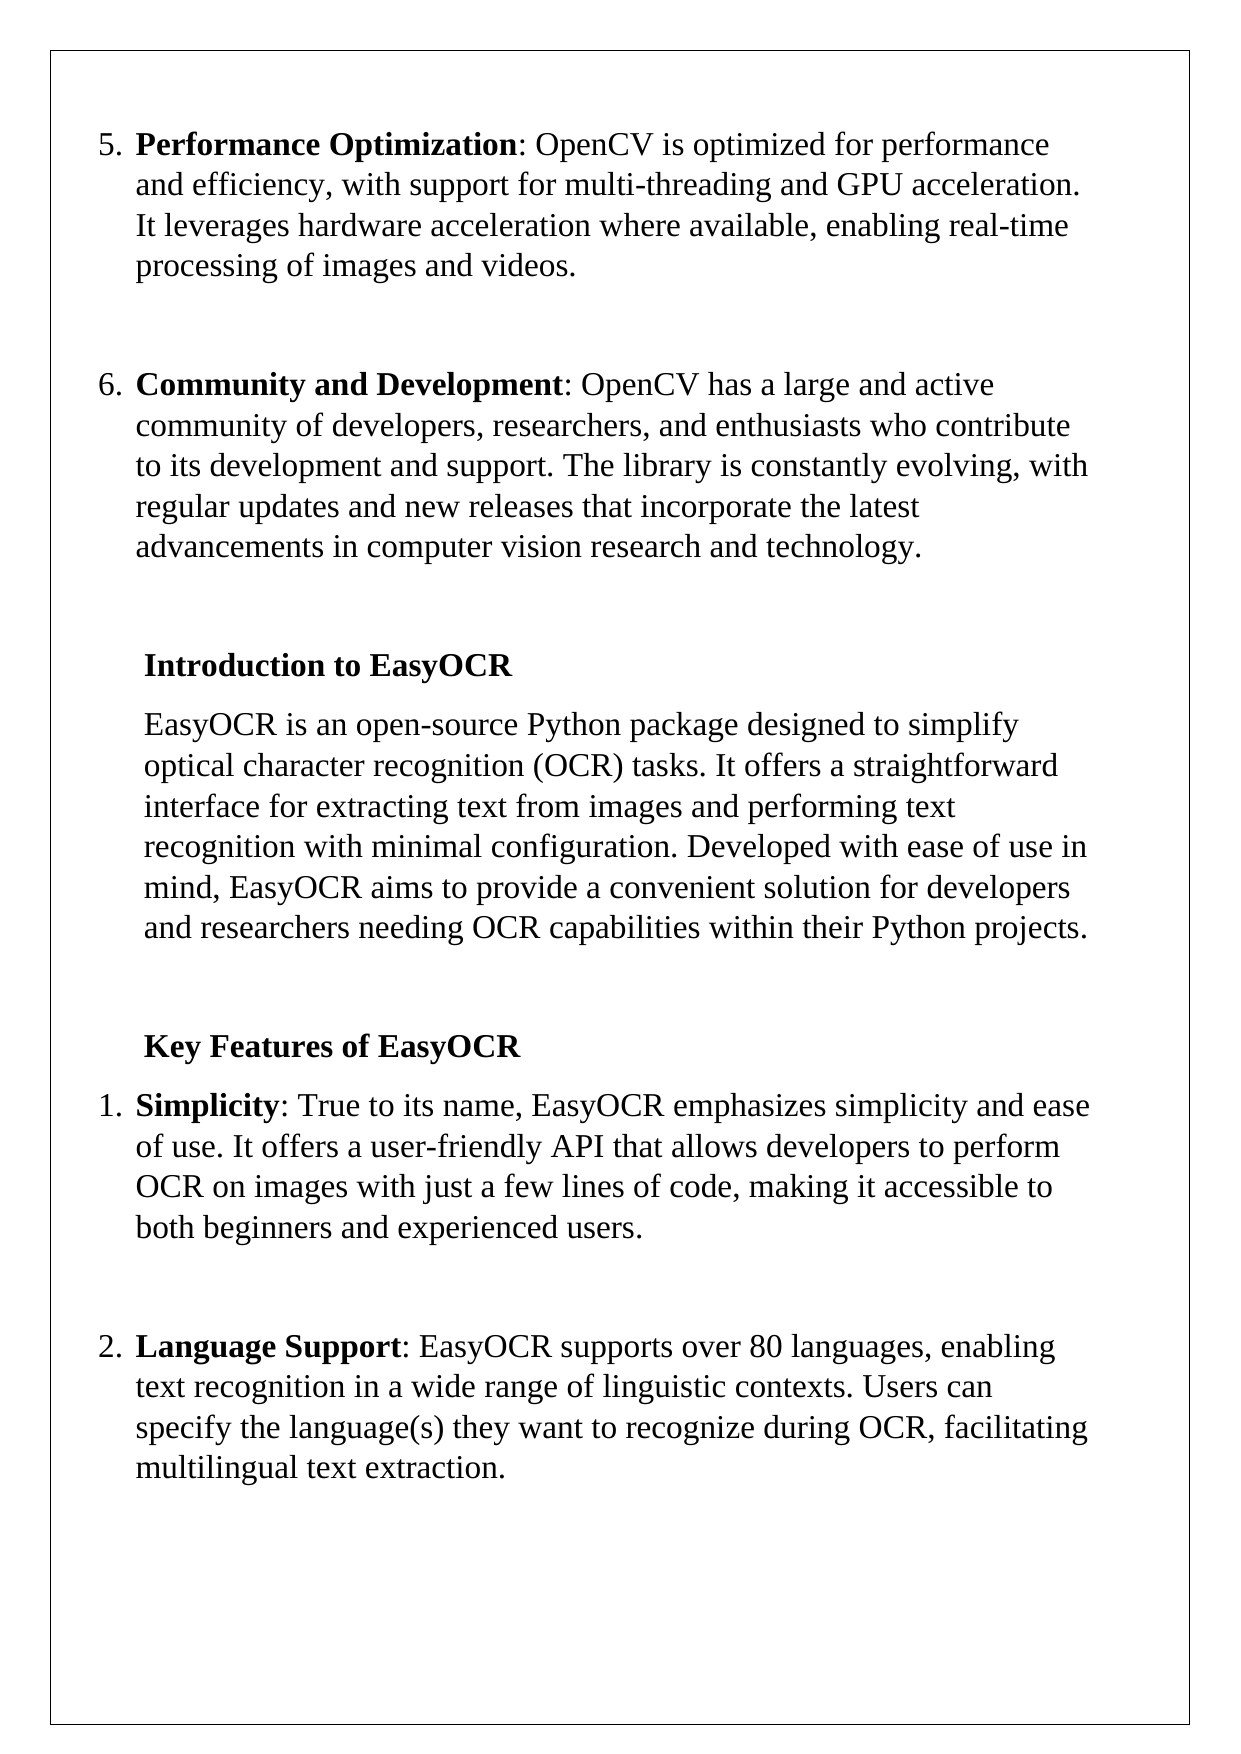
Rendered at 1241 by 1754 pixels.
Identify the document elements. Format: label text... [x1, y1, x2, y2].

text EasyOCR is an open-source Python package designed to simplify optical character recognition (OCR) tasks. It offers a straightforward interface for extracting text from images and performing text recognition with minimal configuration. Developed with ease of use in mind, EasyOCR aims to provide a convenient solution for developers and researchers needing OCR capabilities within their Python projects. [144, 704, 1097, 946]
text Introduction to EasyOCR [144, 645, 1097, 684]
list Language Support: EasyOCR supports over 80 languages, enabling text recognition in a wide range of linguistic contexts. Users can specify the language(s) they want to recognize during OCR, facilitating multilingual text extraction. [98, 1326, 1097, 1486]
list Simplicity: True to its name, EasyOCR emphasizes simplicity and ease of use. It offers a user-friendly API that allows developers to perform OCR on images with just a few lines of code, making it accessible to both beginners and experienced users. [98, 1086, 1097, 1246]
list Community and Development: OpenCV has a large and active community of developers, researchers, and enthusiasts who contribute to its development and support. The library is constantly evolving, with regular updates and new releases that incorporate the latest advancements in computer vision research and technology. [98, 364, 1097, 565]
list Performance Optimization: OpenCV is optimized for performance and efficiency, with support for multi-threading and GPU acceleration. It leverages hardware acceleration where available, enabling real-time processing of images and videos. [98, 124, 1097, 284]
text Key Features of EasyOCR [144, 1026, 1097, 1064]
